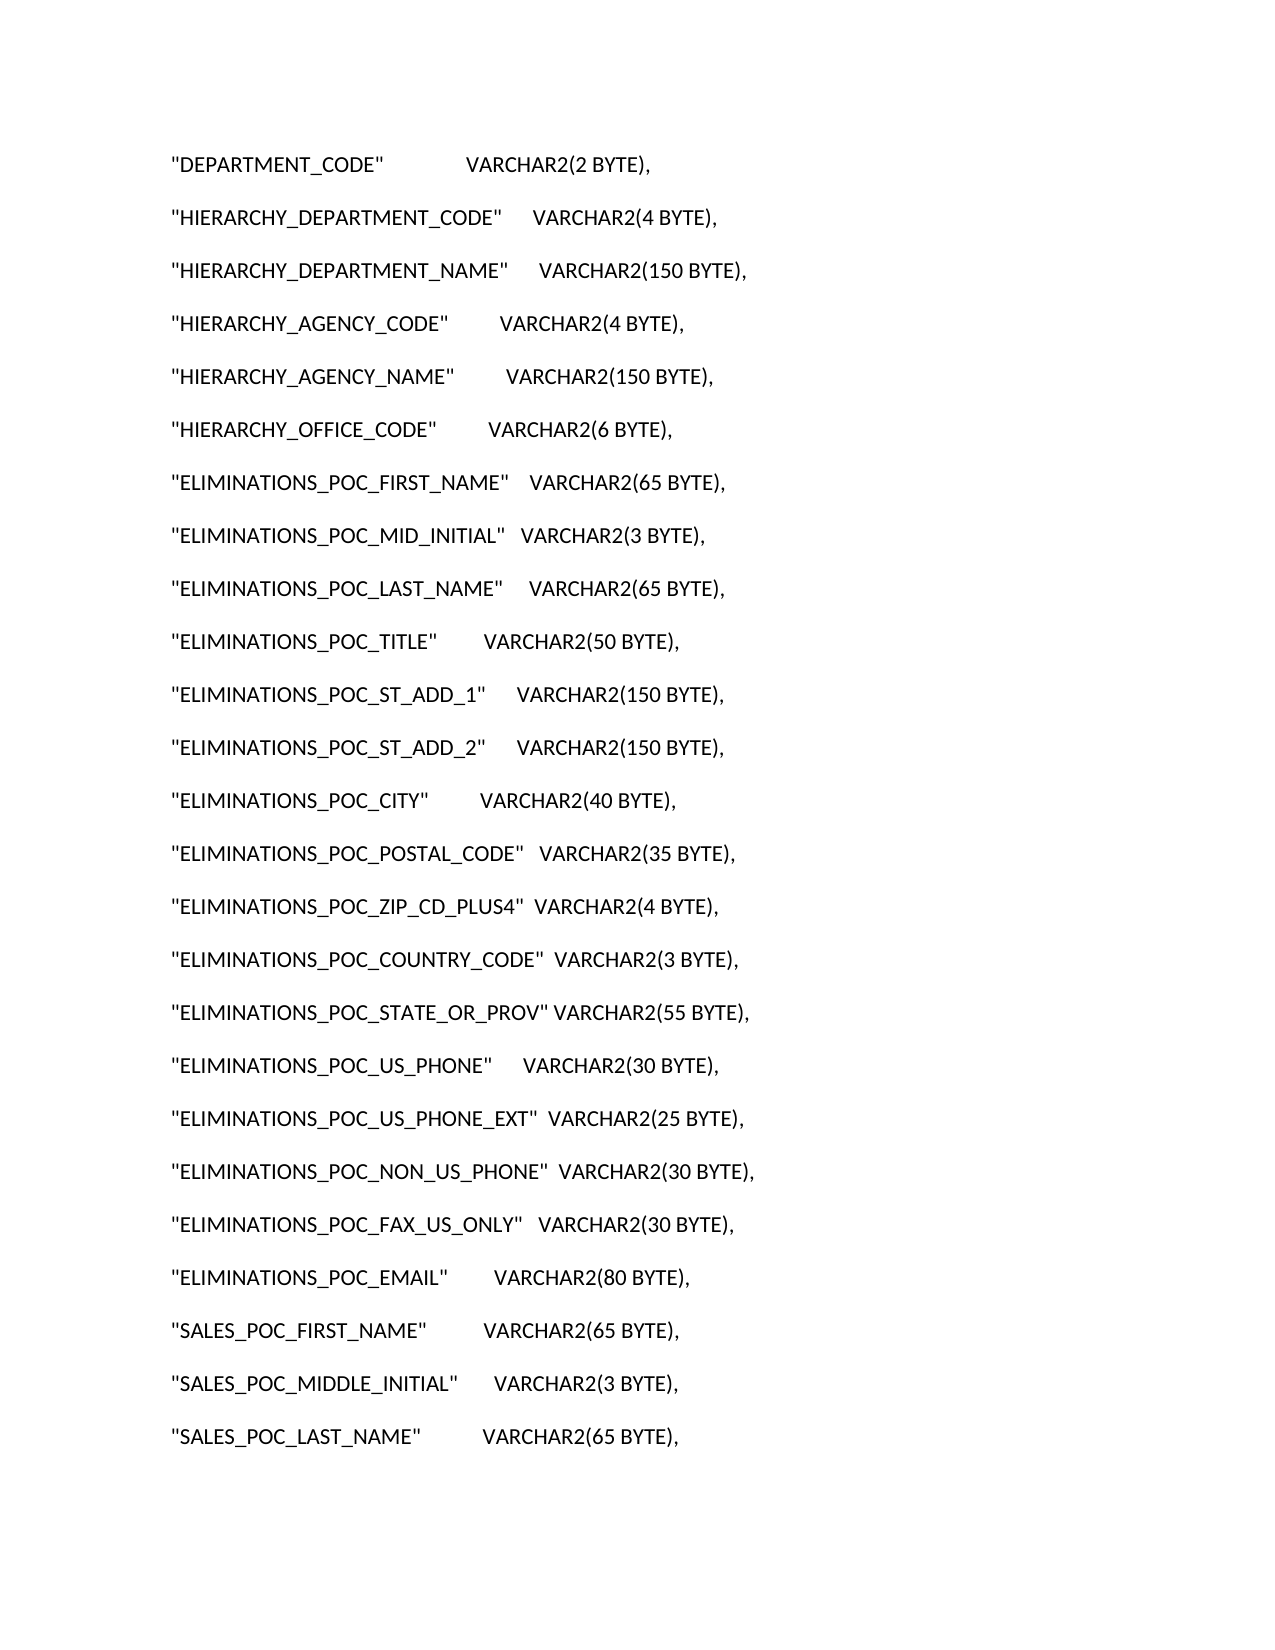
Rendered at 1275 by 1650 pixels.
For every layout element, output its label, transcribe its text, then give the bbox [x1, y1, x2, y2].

text "ELIMINATIONS_POC_POSTAL_CODE" VARCHAR2(35 BYTE), [150, 839, 1125, 867]
text "HIERARCHY_DEPARTMENT_CODE" VARCHAR2(4 BYTE), [150, 203, 1125, 231]
text "ELIMINATIONS_POC_COUNTRY_CODE" VARCHAR2(3 BYTE), [150, 945, 1125, 973]
text "SALES_POC_MIDDLE_INITIAL" VARCHAR2(3 BYTE), [150, 1369, 1125, 1397]
text "ELIMINATIONS_POC_MID_INITIAL" VARCHAR2(3 BYTE), [150, 521, 1125, 549]
text "ELIMINATIONS_POC_US_PHONE_EXT" VARCHAR2(25 BYTE), [150, 1104, 1125, 1132]
text "ELIMINATIONS_POC_CITY" VARCHAR2(40 BYTE), [150, 786, 1125, 814]
text "SALES_POC_FIRST_NAME" VARCHAR2(65 BYTE), [150, 1316, 1125, 1344]
text "ELIMINATIONS_POC_FAX_US_ONLY" VARCHAR2(30 BYTE), [150, 1210, 1125, 1238]
text "ELIMINATIONS_POC_ZIP_CD_PLUS4" VARCHAR2(4 BYTE), [150, 892, 1125, 920]
text "HIERARCHY_AGENCY_NAME" VARCHAR2(150 BYTE), [150, 362, 1125, 390]
text "ELIMINATIONS_POC_ST_ADD_2" VARCHAR2(150 BYTE), [150, 733, 1125, 761]
text "SALES_POC_LAST_NAME" VARCHAR2(65 BYTE), [150, 1422, 1125, 1451]
text "ELIMINATIONS_POC_STATE_OR_PROV" VARCHAR2(55 BYTE), [150, 998, 1125, 1026]
text "DEPARTMENT_CODE" VARCHAR2(2 BYTE), [150, 150, 1125, 178]
text "ELIMINATIONS_POC_TITLE" VARCHAR2(50 BYTE), [150, 627, 1125, 655]
text "HIERARCHY_AGENCY_CODE" VARCHAR2(4 BYTE), [150, 309, 1125, 337]
text "ELIMINATIONS_POC_US_PHONE" VARCHAR2(30 BYTE), [150, 1051, 1125, 1079]
text "HIERARCHY_OFFICE_CODE" VARCHAR2(6 BYTE), [150, 415, 1125, 443]
text "ELIMINATIONS_POC_FIRST_NAME" VARCHAR2(65 BYTE), [150, 468, 1125, 496]
text "ELIMINATIONS_POC_NON_US_PHONE" VARCHAR2(30 BYTE), [150, 1157, 1125, 1185]
text "ELIMINATIONS_POC_LAST_NAME" VARCHAR2(65 BYTE), [150, 574, 1125, 602]
text "ELIMINATIONS_POC_EMAIL" VARCHAR2(80 BYTE), [150, 1263, 1125, 1291]
text "ELIMINATIONS_POC_ST_ADD_1" VARCHAR2(150 BYTE), [150, 680, 1125, 708]
text "HIERARCHY_DEPARTMENT_NAME" VARCHAR2(150 BYTE), [150, 256, 1125, 284]
